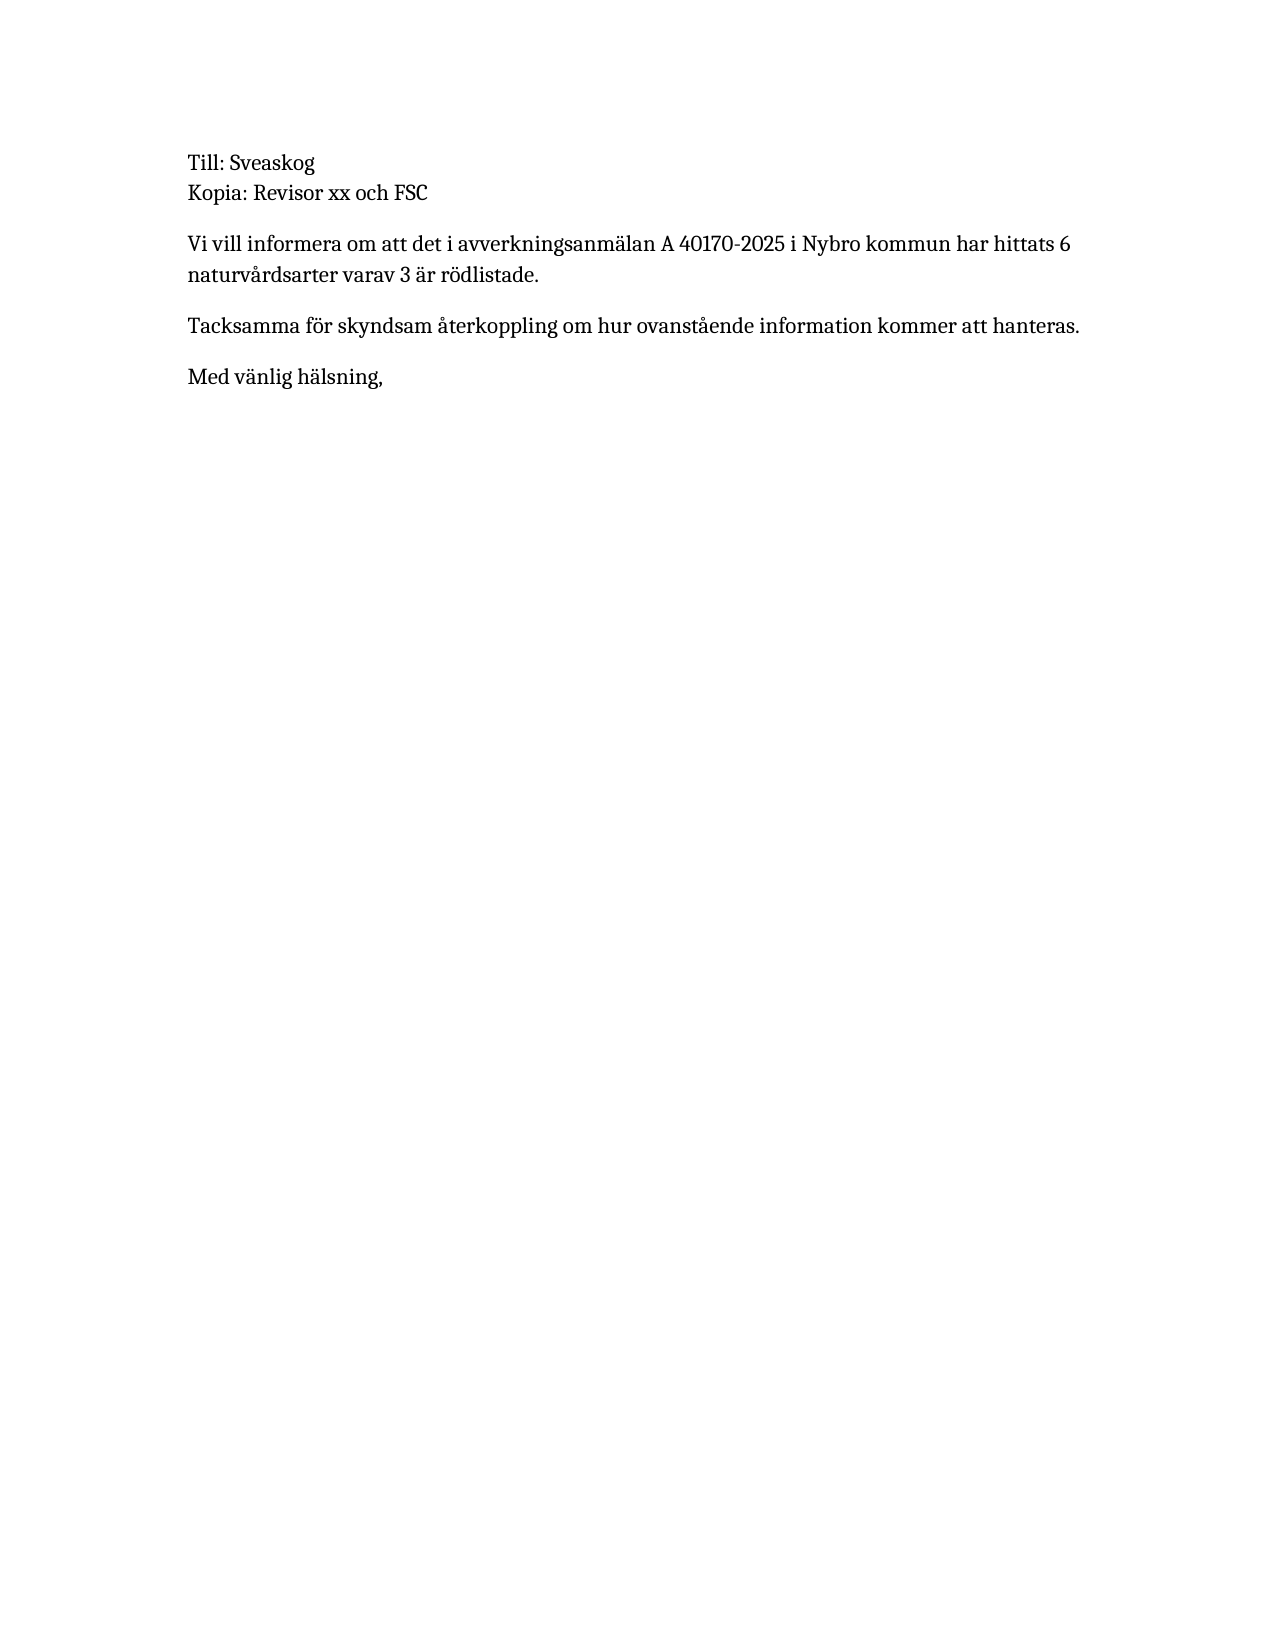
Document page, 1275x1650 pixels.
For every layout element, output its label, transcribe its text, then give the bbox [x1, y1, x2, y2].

text Vi vill informera om att det i avverkningsanmälan A 40170-2025 i Nybro kommun har hittats 6 naturvårdsarter varav 3 är rödlistade. [187, 231, 1087, 288]
text Tacksamma för skyndsam återkoppling om hur ovanstående information kommer att hanteras. [187, 312, 1087, 339]
text Med vänlig hälsning, [187, 363, 1087, 420]
text Till: Sveaskog Kopia: Revisor xx och FSC [187, 150, 1087, 207]
